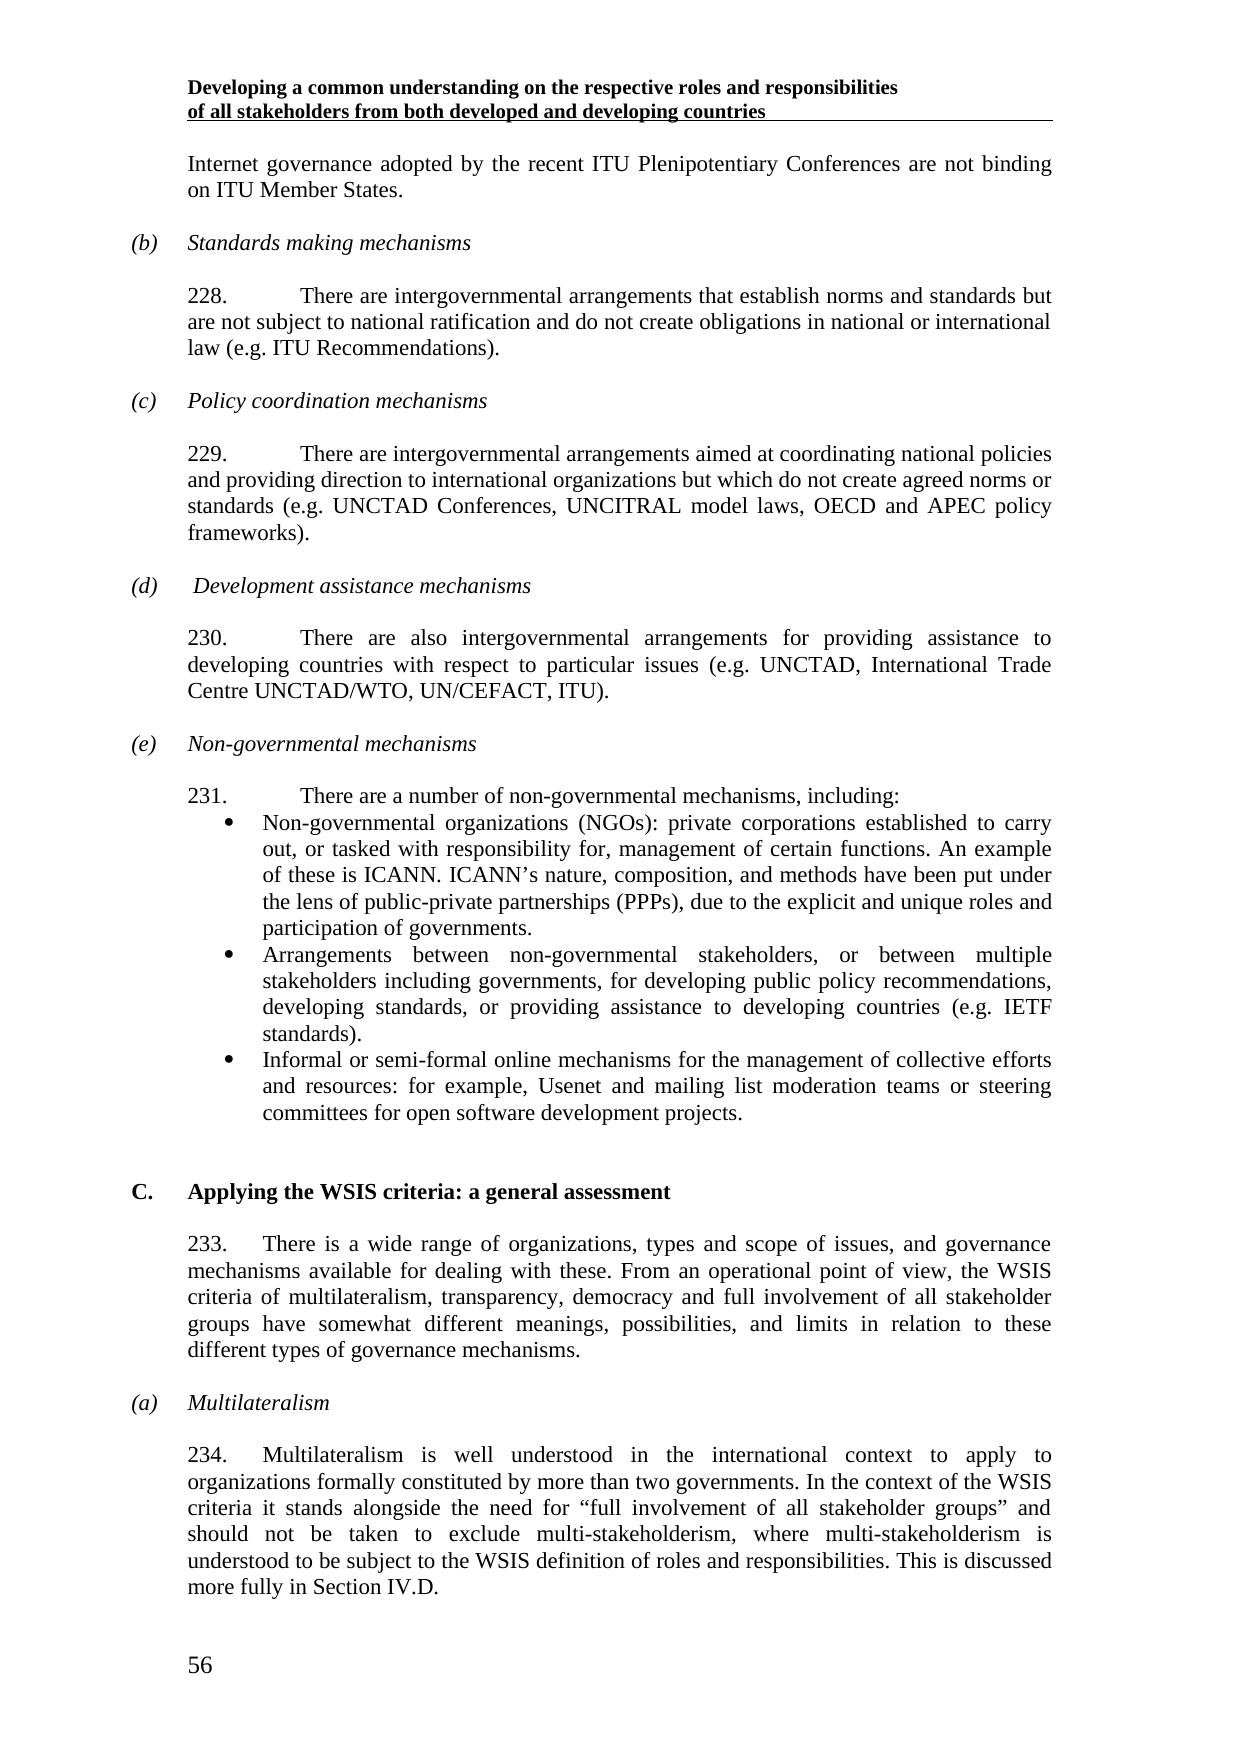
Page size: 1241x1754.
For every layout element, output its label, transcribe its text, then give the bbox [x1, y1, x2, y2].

list Arrangements between non-governmental stakeholders, or between multiple stakeholders including governments, for developing public policy recommendations, developing standards, or providing assistance to developing countries (e.g. IETF standards). [225, 941, 1053, 1046]
text C. Applying the WSIS criteria: a general assessment [131, 1178, 1053, 1204]
subtitle (d) Development assistance mechanisms [131, 572, 1053, 598]
text 233. There is a wide range of organizations, types and scope of issues, and governance mechanisms available for dealing with these. From an operational point of view, the WSIS criteria of multilateralism, transparency, democracy and full involvement of all stakeholder groups have somewhat different meanings, possibilities, and limits in relation to these different types of governance mechanisms. [187, 1231, 1053, 1362]
text 234. Multilateralism is well understood in the international context to apply to organizations formally constituted by more than two governments. In the context of the WSIS criteria it stands alongside the need for “full involvement of all stakeholder groups” and should not be taken to exclude multi-stakeholderism, where multi-stakeholderism is understood to be subject to the WSIS definition of roles and responsibilities. This is discussed more fully in Section IV.D. [187, 1441, 1053, 1599]
subtitle (e) Non-governmental mechanisms [131, 730, 1053, 756]
text (a) Multilateralism [131, 1389, 1053, 1415]
list There are also intergovernmental arrangements for providing assistance to developing countries with respect to particular issues (e.g. UNCTAD, International Trade Centre UNCTAD/WTO, UN/CEFACT, ITU). [187, 624, 1053, 703]
subtitle (c) Policy coordination mechanisms [131, 387, 1053, 413]
list Non-governmental organizations (NGOs): private corporations established to carry out, or tasked with responsibility for, management of certain functions. An example of these is ICANN. ICANN’s nature, composition, and methods have been put under the lens of public-private partnerships (PPPs), due to the explicit and unique roles and participation of governments. [225, 809, 1053, 941]
text (b) Standards making mechanisms [131, 229, 1053, 255]
list There are intergovernmental arrangements aimed at coordinating national policies and providing direction to international organizations but which do not create agreed norms or standards (e.g. UNCTAD Conferences, UNCITRAL model laws, OECD and APEC policy frameworks). [187, 440, 1053, 545]
list Informal or semi-formal online mechanisms for the management of collective efforts and resources: for example, Usenet and mailing list moderation teams or steering committees for open software development projects. [225, 1046, 1053, 1125]
list There are intergovernmental arrangements that establish norms and standards but are not subject to national ratification and do not create obligations in national or international law (e.g. ITU Recommendations). [187, 282, 1053, 361]
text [187, 150, 1053, 203]
list There are a number of non-governmental mechanisms, including: [187, 782, 1053, 809]
